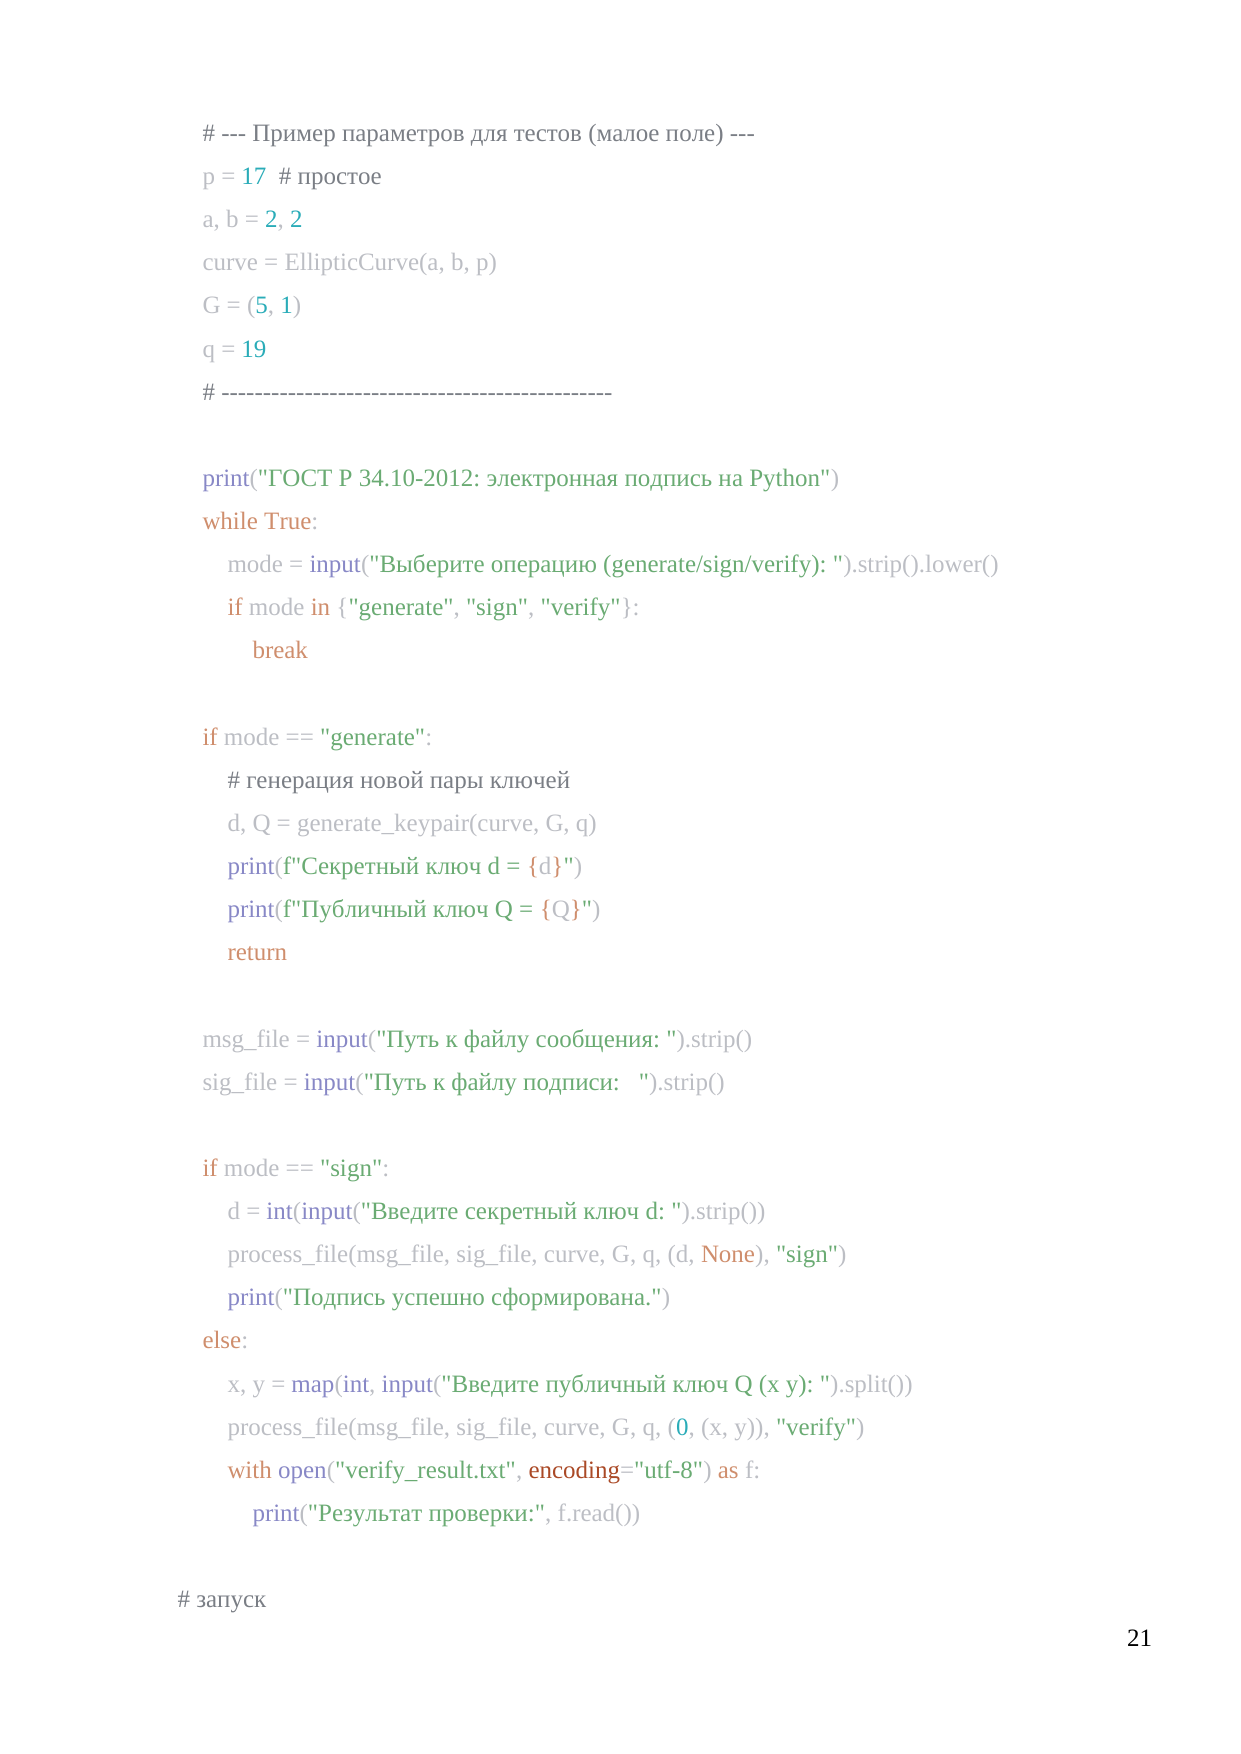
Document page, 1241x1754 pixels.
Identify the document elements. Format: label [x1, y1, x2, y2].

text [177, 118, 1152, 1613]
